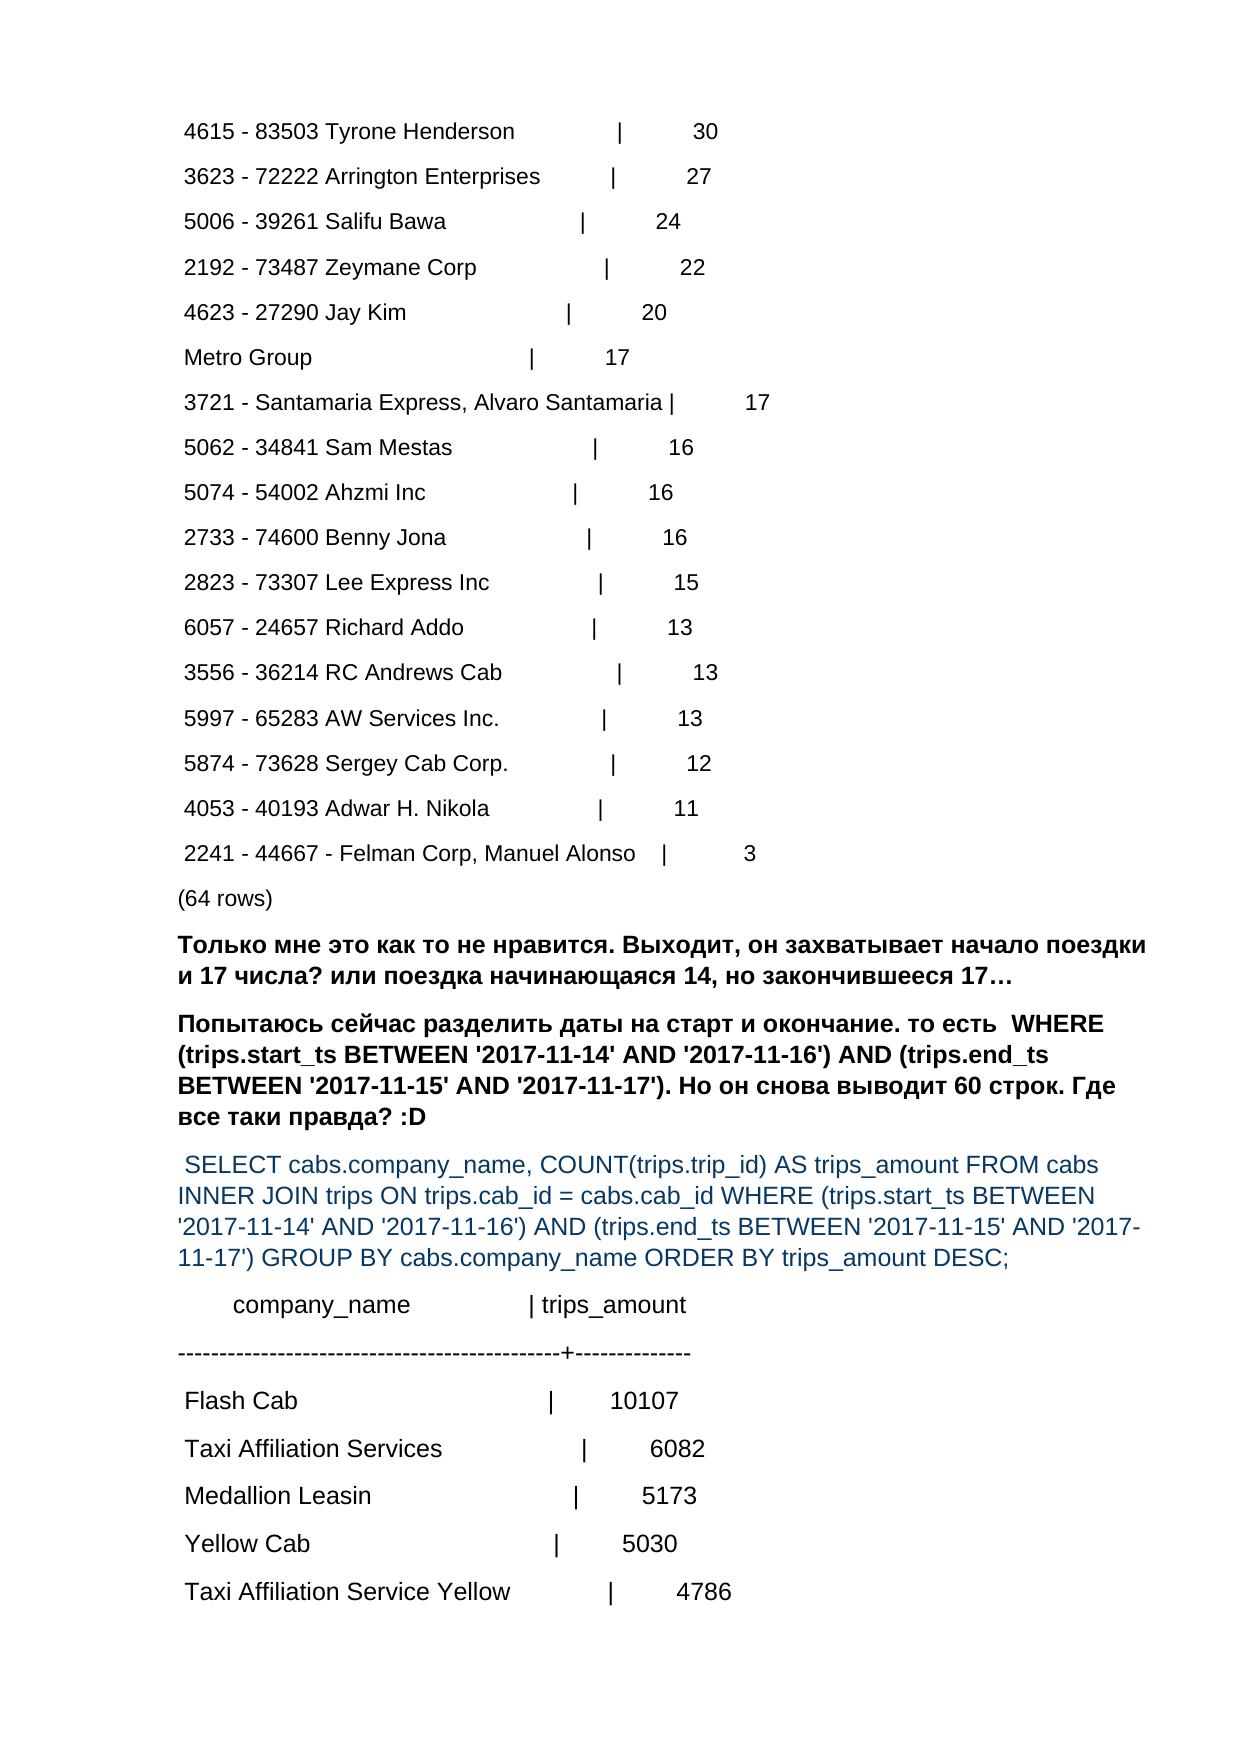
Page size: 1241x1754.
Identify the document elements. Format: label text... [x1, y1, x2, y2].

text 5874 - 73628 Sergey Cab Corp. | 12 [177, 749, 1152, 776]
text ----------------------------------------------+-------------- [177, 1338, 1152, 1367]
text 4615 - 83503 Tyrone Henderson | 30 [177, 118, 1152, 144]
text SELECT cabs.company_name, COUNT(trips.trip_id) AS trips_amount FROM cabs INNER JOIN trips ON trips.cab_id = cabs.cab_id WHERE (trips.start_ts BETWEEN '2017-11-14' AND '2017-11-16') AND (trips.end_ts BETWEEN '2017-11-15' AND '2017-11-17') GROUP BY cabs.company_name ORDER BY trips_amount DESC; [177, 1149, 1152, 1271]
text 5074 - 54002 Ahzmi Inc | 16 [177, 479, 1152, 505]
text Medallion Leasin | 5173 [177, 1481, 1152, 1510]
text 4623 - 27290 Jay Kim | 20 [177, 298, 1152, 325]
text 5062 - 34841 Sam Mestas | 16 [177, 434, 1152, 460]
text 5006 - 39261 Salifu Bawa | 24 [177, 208, 1152, 235]
text 2241 - 44667 - Felman Corp, Manuel Alonso | 3 [177, 840, 1152, 866]
text Flash Cab | 10107 [177, 1386, 1152, 1414]
text 3623 - 72222 Arrington Enterprises | 27 [177, 163, 1152, 189]
text 2823 - 73307 Lee Express Inc | 15 [177, 569, 1152, 596]
text Taxi Affiliation Service Yellow | 4786 [177, 1577, 1152, 1605]
text 3721 - Santamaria Express, Alvaro Santamaria | 17 [177, 389, 1152, 415]
text Metro Group | 17 [177, 344, 1152, 370]
text 4053 - 40193 Adwar H. Nikola | 11 [177, 795, 1152, 821]
text Taxi Affiliation Services | 6082 [177, 1433, 1152, 1462]
text Только мне это как то не нравится. Выходит, он захватывает начало поездки и 17 числа? или поездка начинающаяся 14, но закончившееся 17… [177, 930, 1152, 990]
text Yellow Cab | 5030 [177, 1529, 1152, 1558]
text company_name | trips_amount [177, 1290, 1152, 1319]
text 3556 - 36214 RC Andrews Cab | 13 [177, 659, 1152, 686]
text (64 rows) [177, 885, 1152, 911]
text Попытаюсь сейчас разделить даты на старт и окончание. то есть WHERE (trips.start_ts BETWEEN '2017-11-14' AND '2017-11-16') AND (trips.end_ts BETWEEN '2017-11-15' AND '2017-11-17'). Но он снова выводит 60 строк. Где все таки правда? :D [177, 1009, 1152, 1131]
text 2733 - 74600 Benny Jona | 16 [177, 524, 1152, 550]
text 6057 - 24657 Richard Addo | 13 [177, 614, 1152, 641]
text 5997 - 65283 AW Services Inc. | 13 [177, 704, 1152, 731]
text 2192 - 73487 Zeymane Corp | 22 [177, 253, 1152, 280]
